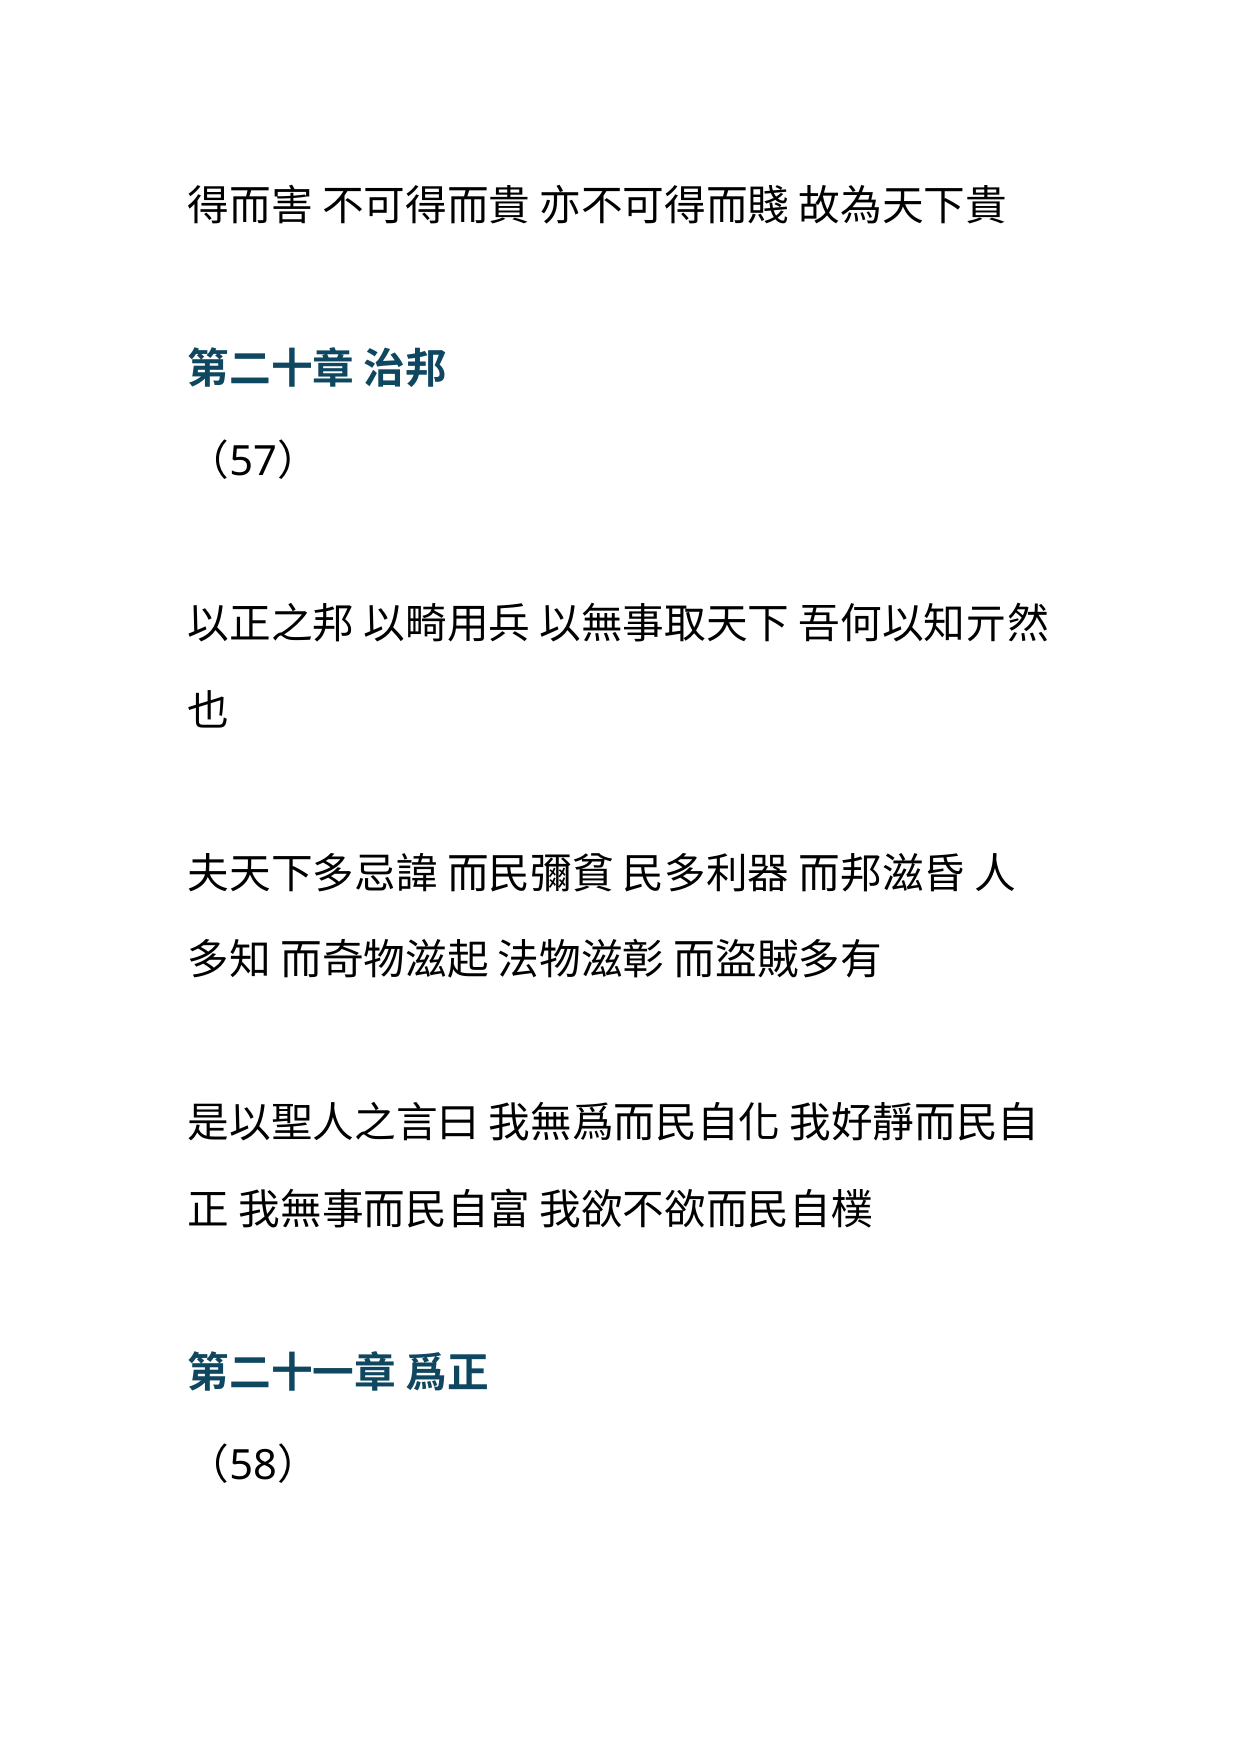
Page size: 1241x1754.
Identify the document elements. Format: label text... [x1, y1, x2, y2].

text （58） [187, 1424, 1053, 1499]
subtitle 第二十一章 爲正 [187, 1332, 1053, 1407]
text 以正之邦 以畸用兵 以無事取天下 吾何以知亓然也 [187, 583, 1053, 744]
text （57） [187, 420, 1053, 495]
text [187, 164, 1053, 239]
subtitle 第二十章 治邦 [187, 328, 1053, 403]
text 夫天下多忌諱 而民彌貧 民多利器 而邦滋昏 人多知 而奇物滋起 法物滋彰 而盜賊多有 [187, 833, 1053, 994]
text 是以聖人之言曰 我無爲而民自化 我好靜而民自正 我無事而民自富 我欲不欲而民自樸 [187, 1082, 1053, 1243]
